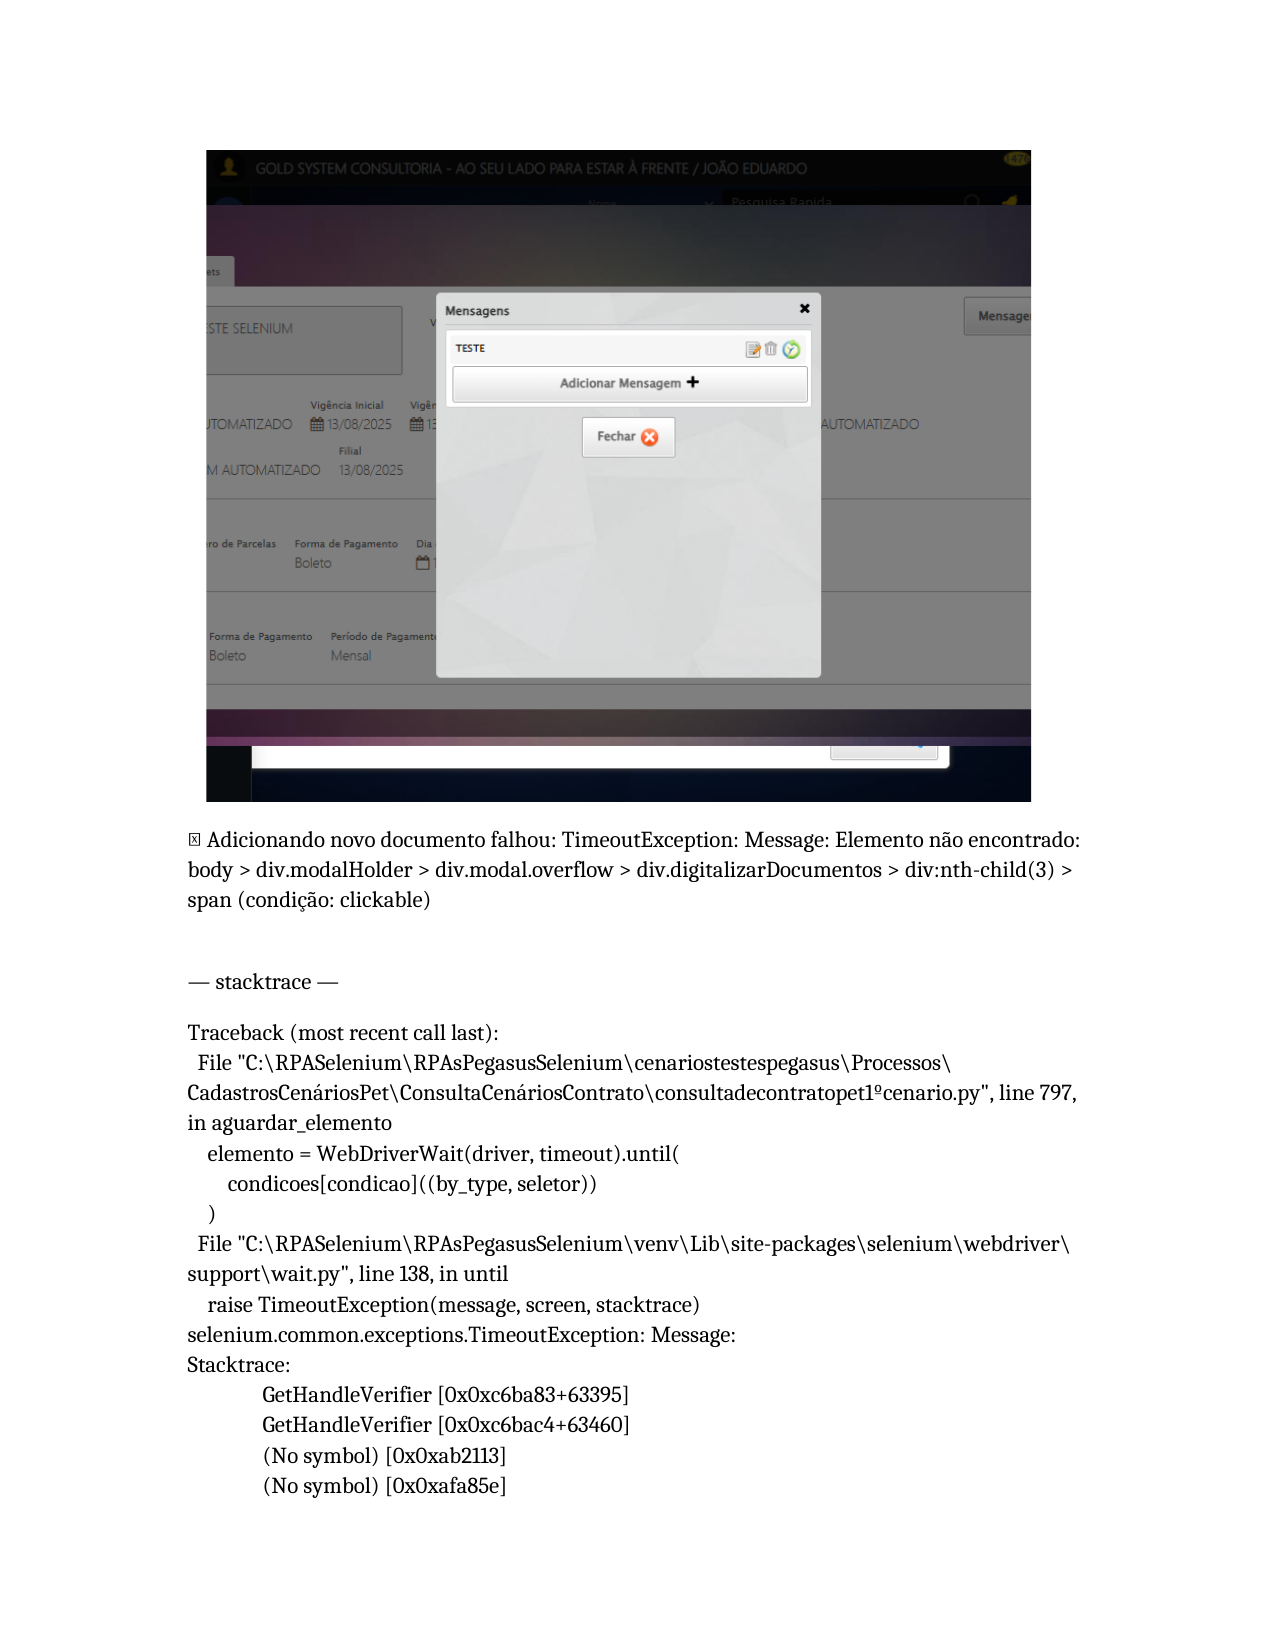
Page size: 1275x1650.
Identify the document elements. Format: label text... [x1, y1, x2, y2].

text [187, 1019, 1087, 1499]
text ❌ Adicionando novo documento falhou: TimeoutException: Message: Elemento não encontrado: body > div.modalHolder > div.modal.overflow > div.digitalizarDocumentos > div:nth-child(3) > span (condição: clickable) [187, 827, 1087, 944]
picture [206, 150, 1032, 802]
text — stacktrace — [187, 968, 1087, 995]
